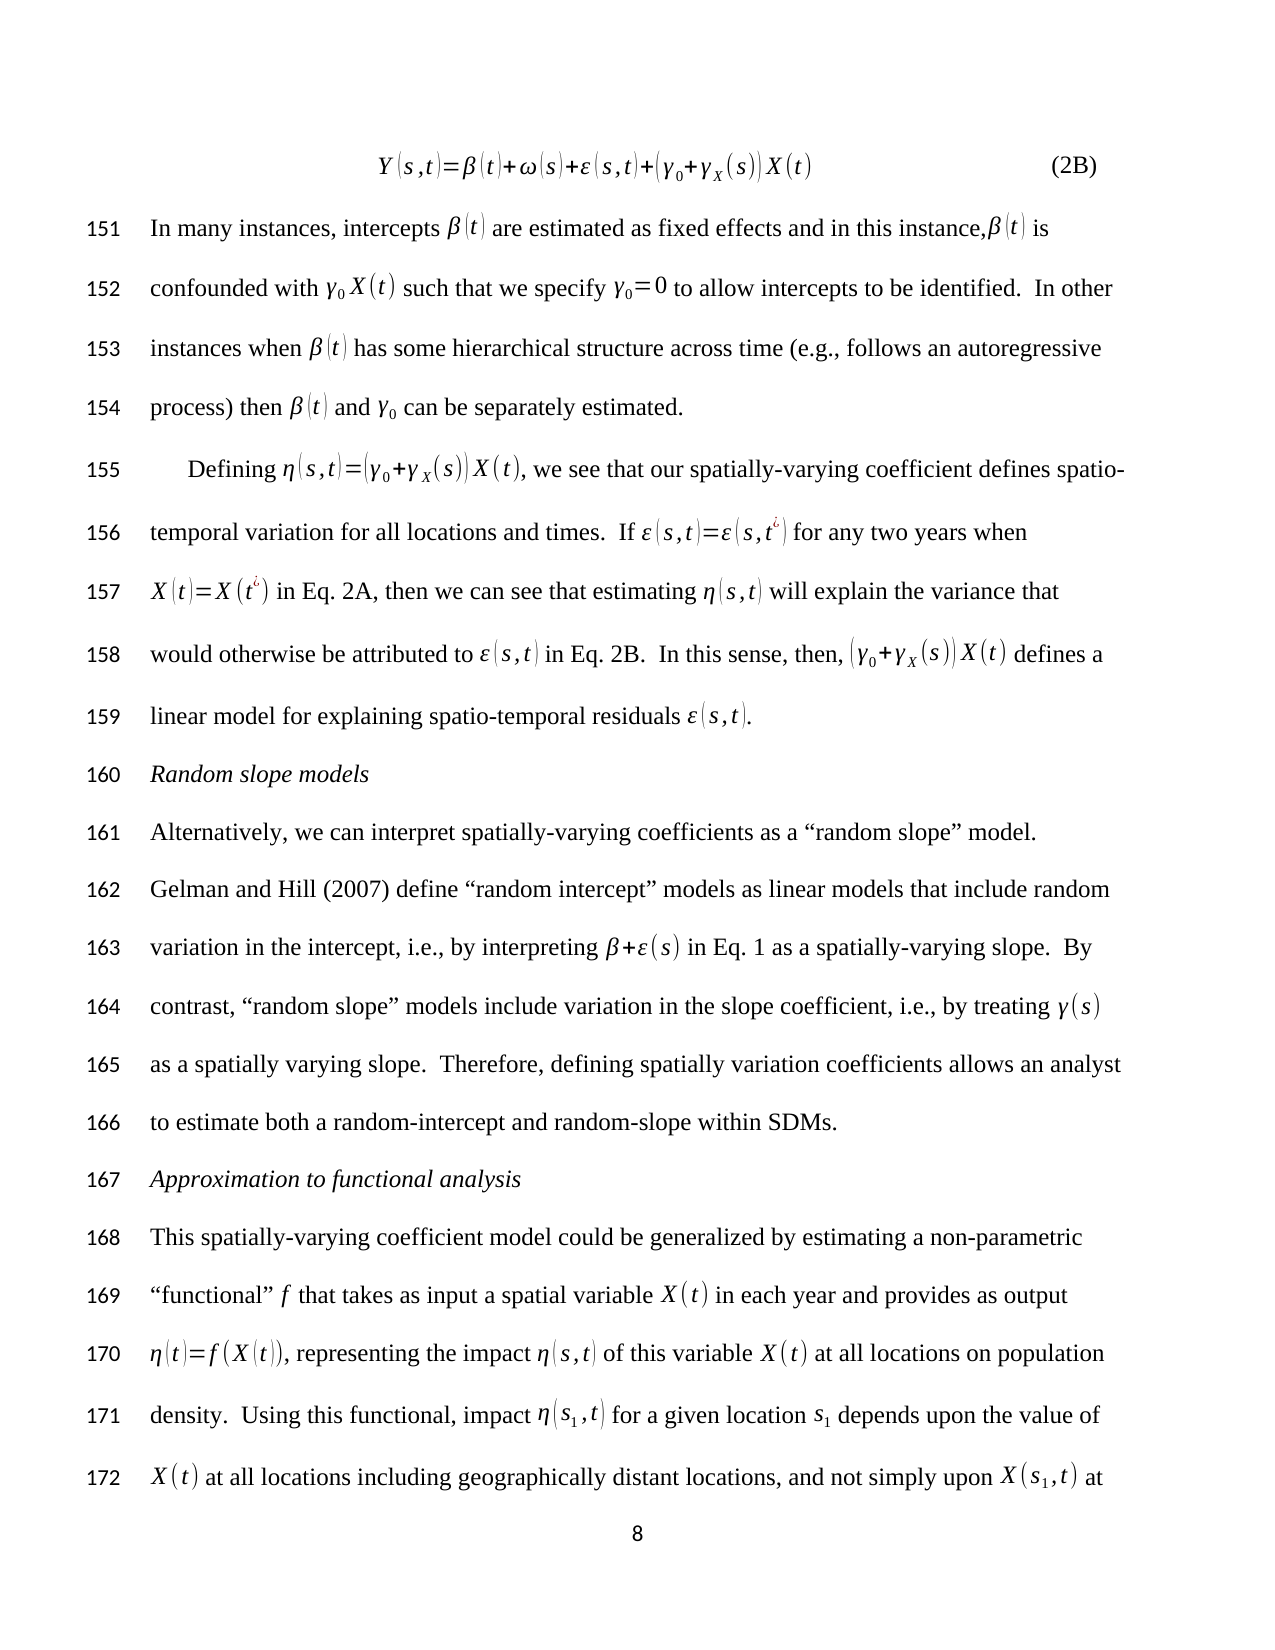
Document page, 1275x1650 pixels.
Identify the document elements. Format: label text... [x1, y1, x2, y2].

table_header (2B) [1040, 150, 1124, 212]
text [150, 1222, 1125, 1492]
text Random slope models [150, 759, 1125, 788]
text Approximation to functional analysis [150, 1164, 1125, 1193]
text Defining , we see that our spatially-varying coefficient defines spatio-temporal variation for all locations and times. If for any two years when in Eq. 2A, then we can see that estimating will explain the variance that would otherwise be attributed to in Eq. 2B. In this sense, then, defines a linear model for explaining spatio-temporal residuals . [150, 451, 1125, 731]
table_header [150, 150, 1040, 212]
text Alternatively, we can interpret spatially-varying coefficients as a “random slope” model. Gelman and Hill (2007) define “random intercept” models as linear models that include random variation in the intercept, i.e., by interpreting in Eq. 1 as a spatially-varying slope. By contrast, “random slope” models include variation in the slope coefficient, i.e., by treating as a spatially varying slope. Therefore, defining spatially variation coefficients allows an analyst to estimate both a random-intercept and random-slope within SDMs. [150, 817, 1125, 1136]
text In many instances, intercepts are estimated as fixed effects and in this instance, is confounded with such that we specify to allow intercepts to be identified. In other instances when has some hierarchical structure across time (e.g., follows an autoregressive process) then and can be separately estimated. [150, 212, 1125, 422]
